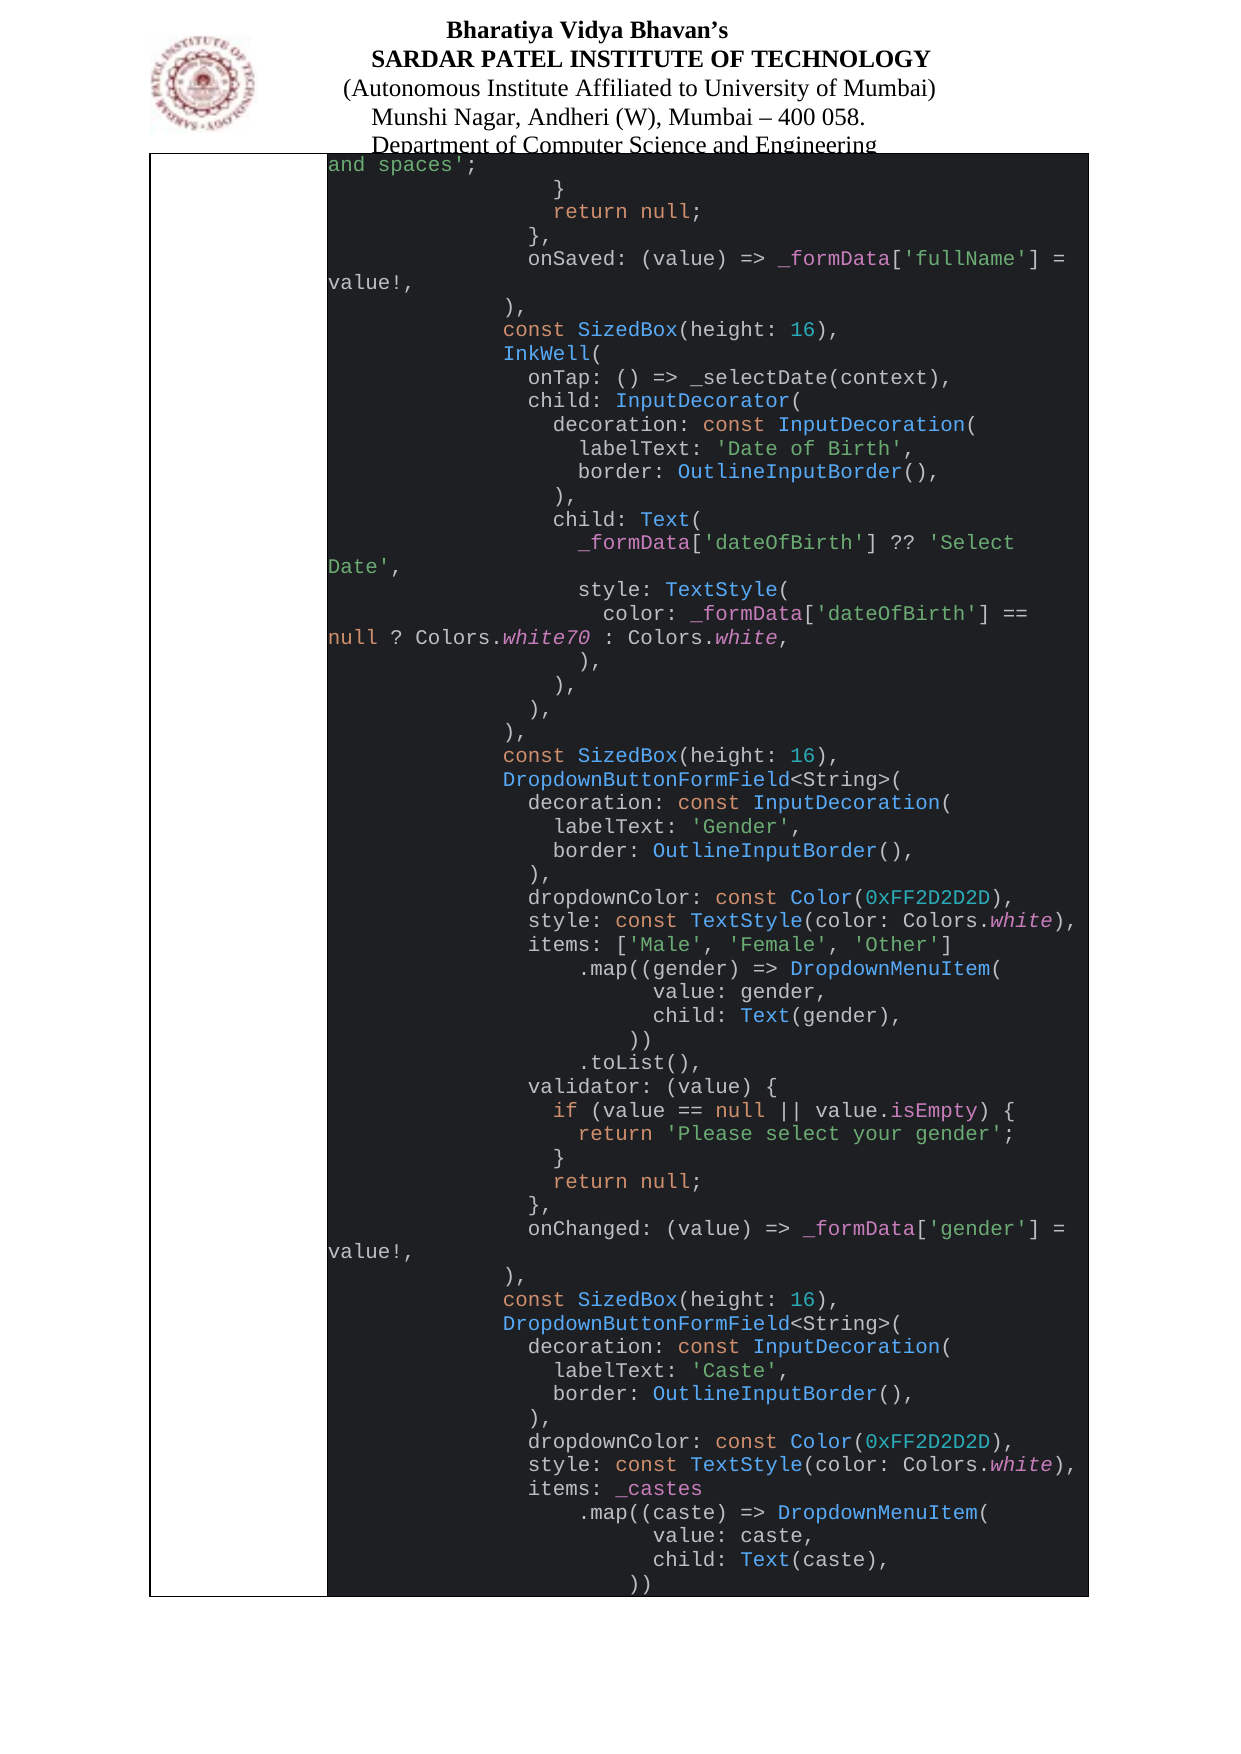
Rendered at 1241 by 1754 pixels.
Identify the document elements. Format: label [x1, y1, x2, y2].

table_cell [151, 154, 327, 1596]
picture [150, 35, 257, 133]
